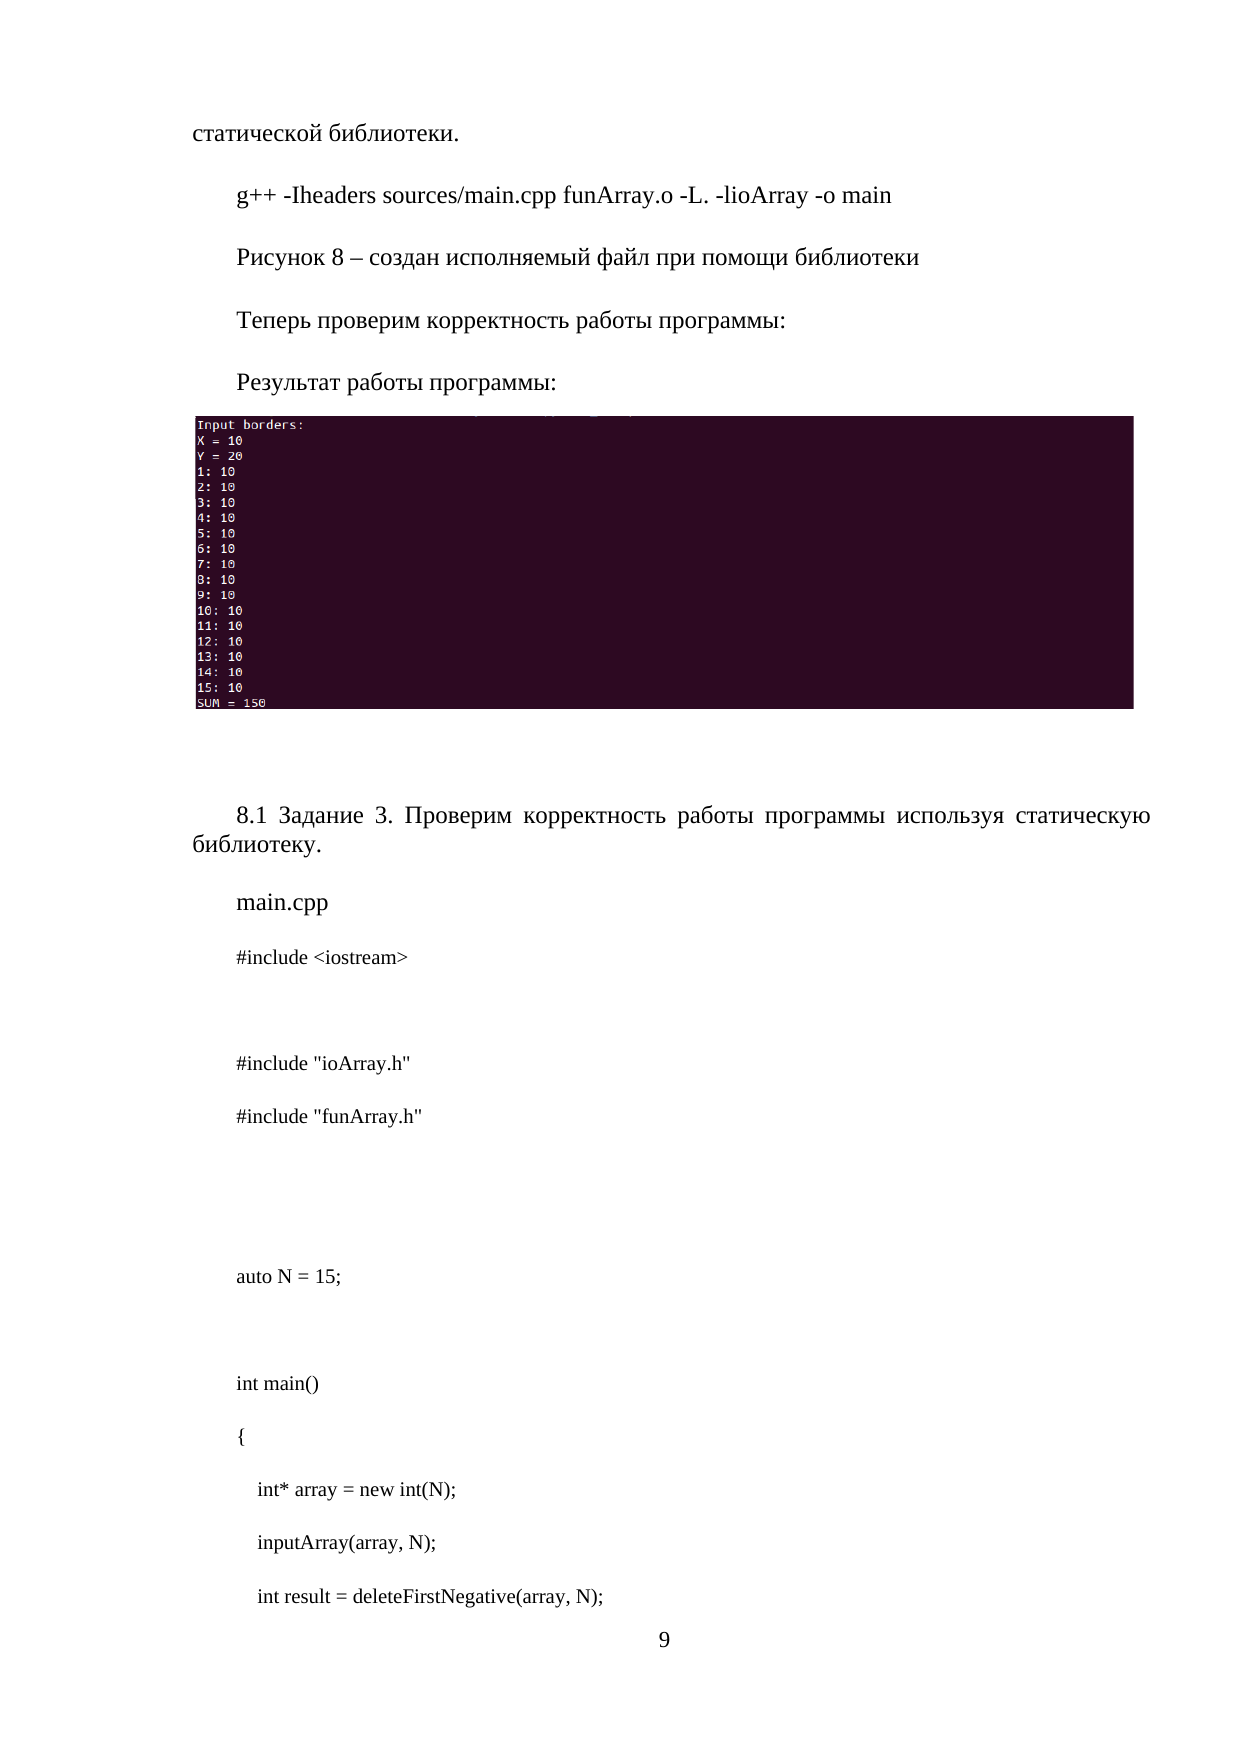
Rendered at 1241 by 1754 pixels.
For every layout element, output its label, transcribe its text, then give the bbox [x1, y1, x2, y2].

text g++ -Iheaders sources/main.cpp funArray.o -L. -lioArray -o main [192, 180, 1152, 209]
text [192, 118, 1152, 147]
text 8.1 Задание 3. Проверим корректность работы программы используя статическую библиотеку. [192, 800, 1152, 858]
text int result = deleteFirstNegative(array, N); [192, 1583, 1152, 1608]
text inputArray(array, N); [192, 1530, 1152, 1554]
text Теперь проверим корректность работы программы: [192, 305, 1152, 333]
picture [195, 416, 1134, 709]
text #include "ioArray.h" [192, 1051, 1152, 1075]
text Рисунок 8 – создан исполняемый файл при помощи библиотеки [192, 242, 1152, 271]
text int main() [192, 1371, 1152, 1395]
text Результат работы программы: [192, 367, 1152, 396]
text #include <iostream> [192, 945, 1152, 969]
text int* array = new int(N); [192, 1477, 1152, 1501]
text #include "funArray.h" [192, 1104, 1152, 1128]
text main.cpp [192, 887, 1152, 916]
text auto N = 15; [192, 1264, 1152, 1288]
text { [192, 1424, 1152, 1448]
